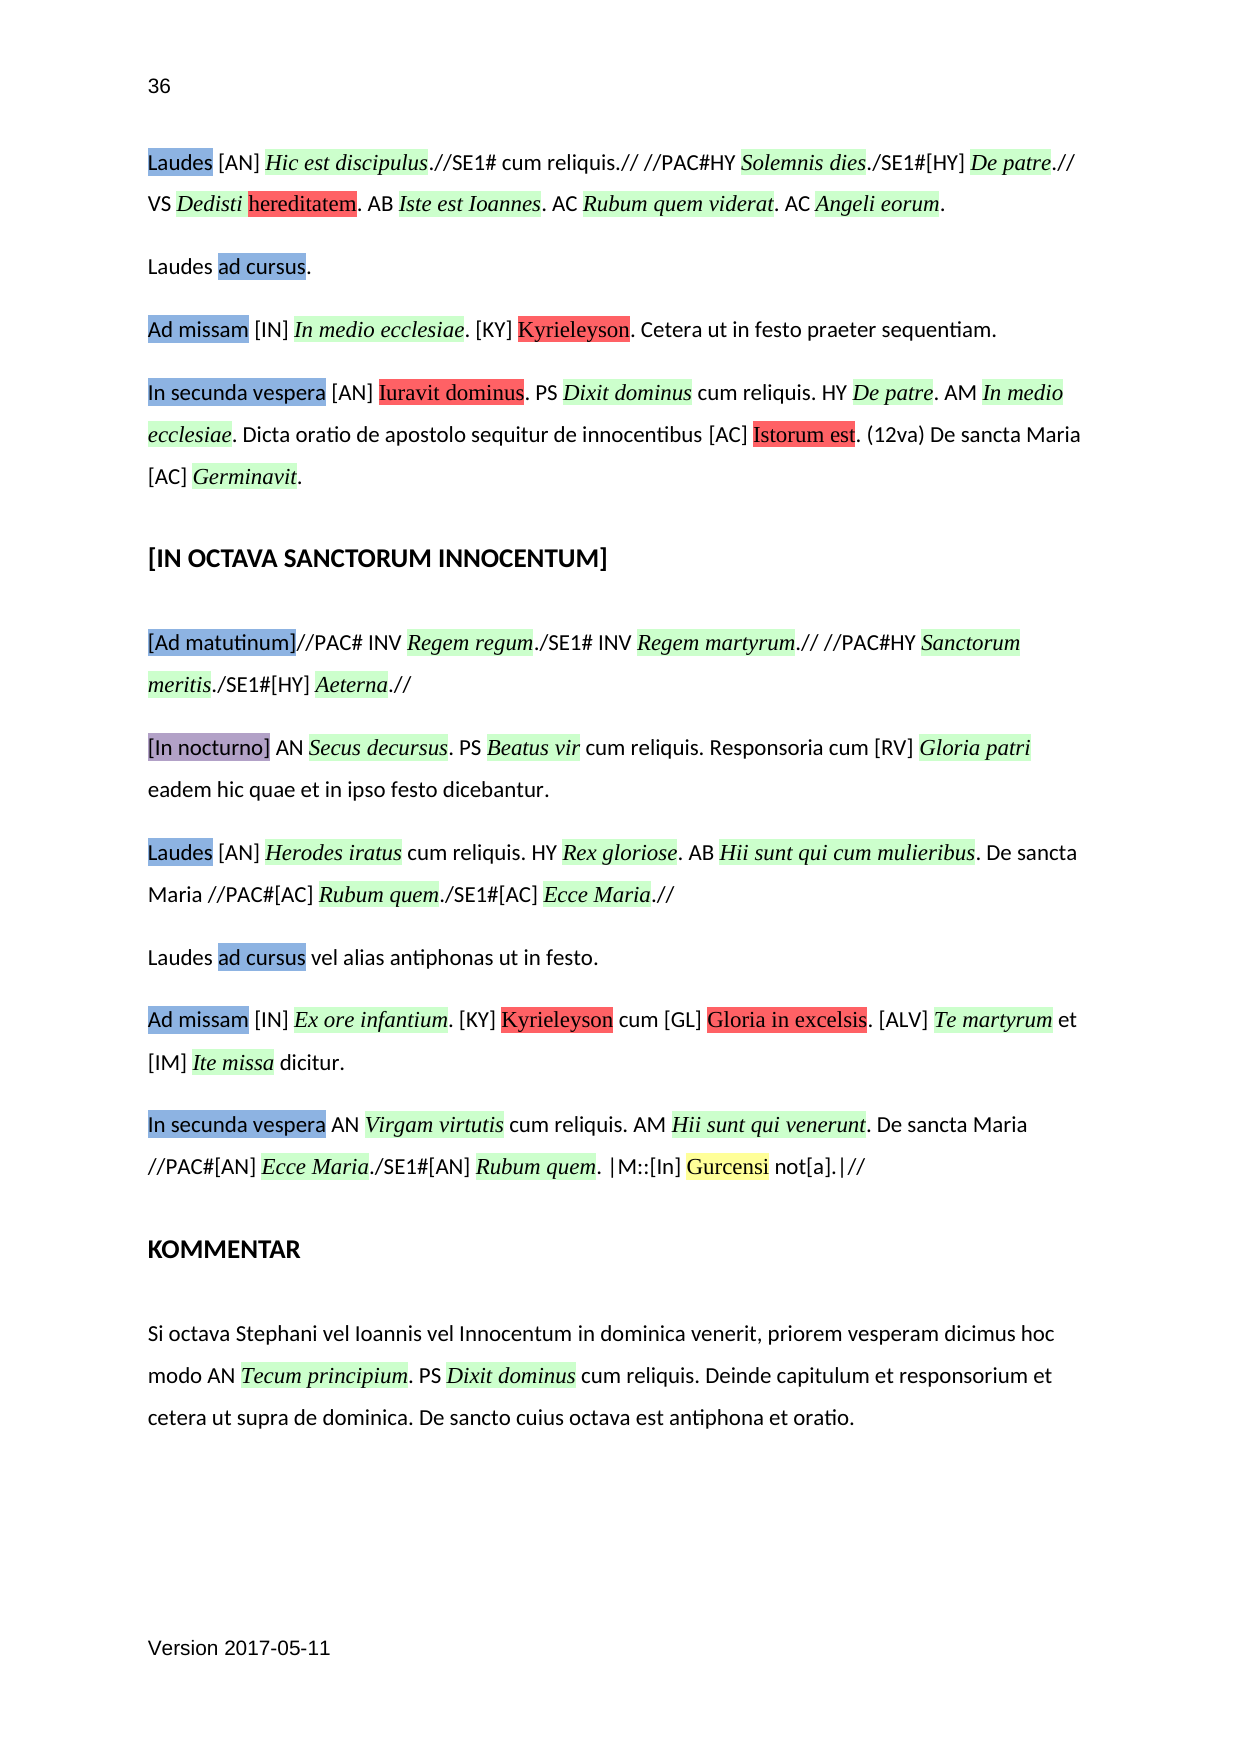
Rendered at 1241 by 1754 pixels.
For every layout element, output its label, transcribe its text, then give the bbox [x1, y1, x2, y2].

text Laudes ad cursus vel alias antiphonas ut in festo. [306, 943, 1093, 971]
subtitle [IN OCTAVA SANCTORUM INNOCENTUM] [148, 541, 1093, 574]
text Si octava Stephani vel Ioannis vel Innocentum in dominica venerit, priorem vesperam dicimus hoc modo AN Tecum principium. PS Dixit dominus cum reliquis. Deinde capitulum et responsorium et cetera ut supra de dominica. De sancto cuius octava est antiphona et oratio. [148, 1319, 1093, 1431]
text In secunda vespera AN Virgam virtutis cum reliquis. AM Hii sunt qui venerunt. De sancta Maria //PAC#[AN] Ecce Maria./SE1#[AN] Rubum quem. |M::[In] Gurcensi not[a].|// [148, 1110, 1093, 1180]
subtitle KOMMENTAR [148, 1232, 1093, 1265]
text Ad missam [IN] In medio ecclesiae. [KY] Kyrieleyson. Cetera ut in festo praeter sequentiam. [249, 315, 1093, 343]
text [Ad matutinum]//PAC# INV Regem regum./SE1# INV Regem martyrum.// //PAC#HY Sanctorum meritis./SE1#[HY] Aeterna.// [148, 628, 1093, 698]
text Ad missam [IN] Ex ore infantium. [KY] Kyrieleyson cum [GL] Gloria in excelsis. [ALV] Te martyrum et [IM] Ite missa dicitur. [148, 1006, 1093, 1076]
text Laudes ad cursus. [148, 252, 1093, 280]
text Laudes [AN] Hic est discipulus.//SE1# cum reliquis.// //PAC#HY Solemnis dies./SE1#[HY] De patre.// VS Dedisti hereditatem. AB Iste est Ioannes. AC Rubum quem viderat. AC Angeli eorum. [148, 148, 1093, 218]
text [In nocturno] AN Secus decursus. PS Beatus vir cum reliquis. Responsoria cum [RV] Gloria patri eadem hic quae et in ipso festo dicebantur. [148, 733, 1093, 803]
text In secunda vespera [AN] Iuravit dominus. PS Dixit dominus cum reliquis. HY De patre. AM In medio ecclesiae. Dicta oratio de apostolo sequitur de innocentibus [AC] Istorum est. (12va) De sancta Maria [AC] Germinavit. [148, 378, 1093, 490]
text Laudes [AN] Herodes iratus cum reliquis. HY Rex gloriose. AB Hii sunt qui cum mulieribus. De sancta Maria //PAC#[AC] Rubum quem./SE1#[AC] Ecce Maria.// [148, 838, 1093, 908]
